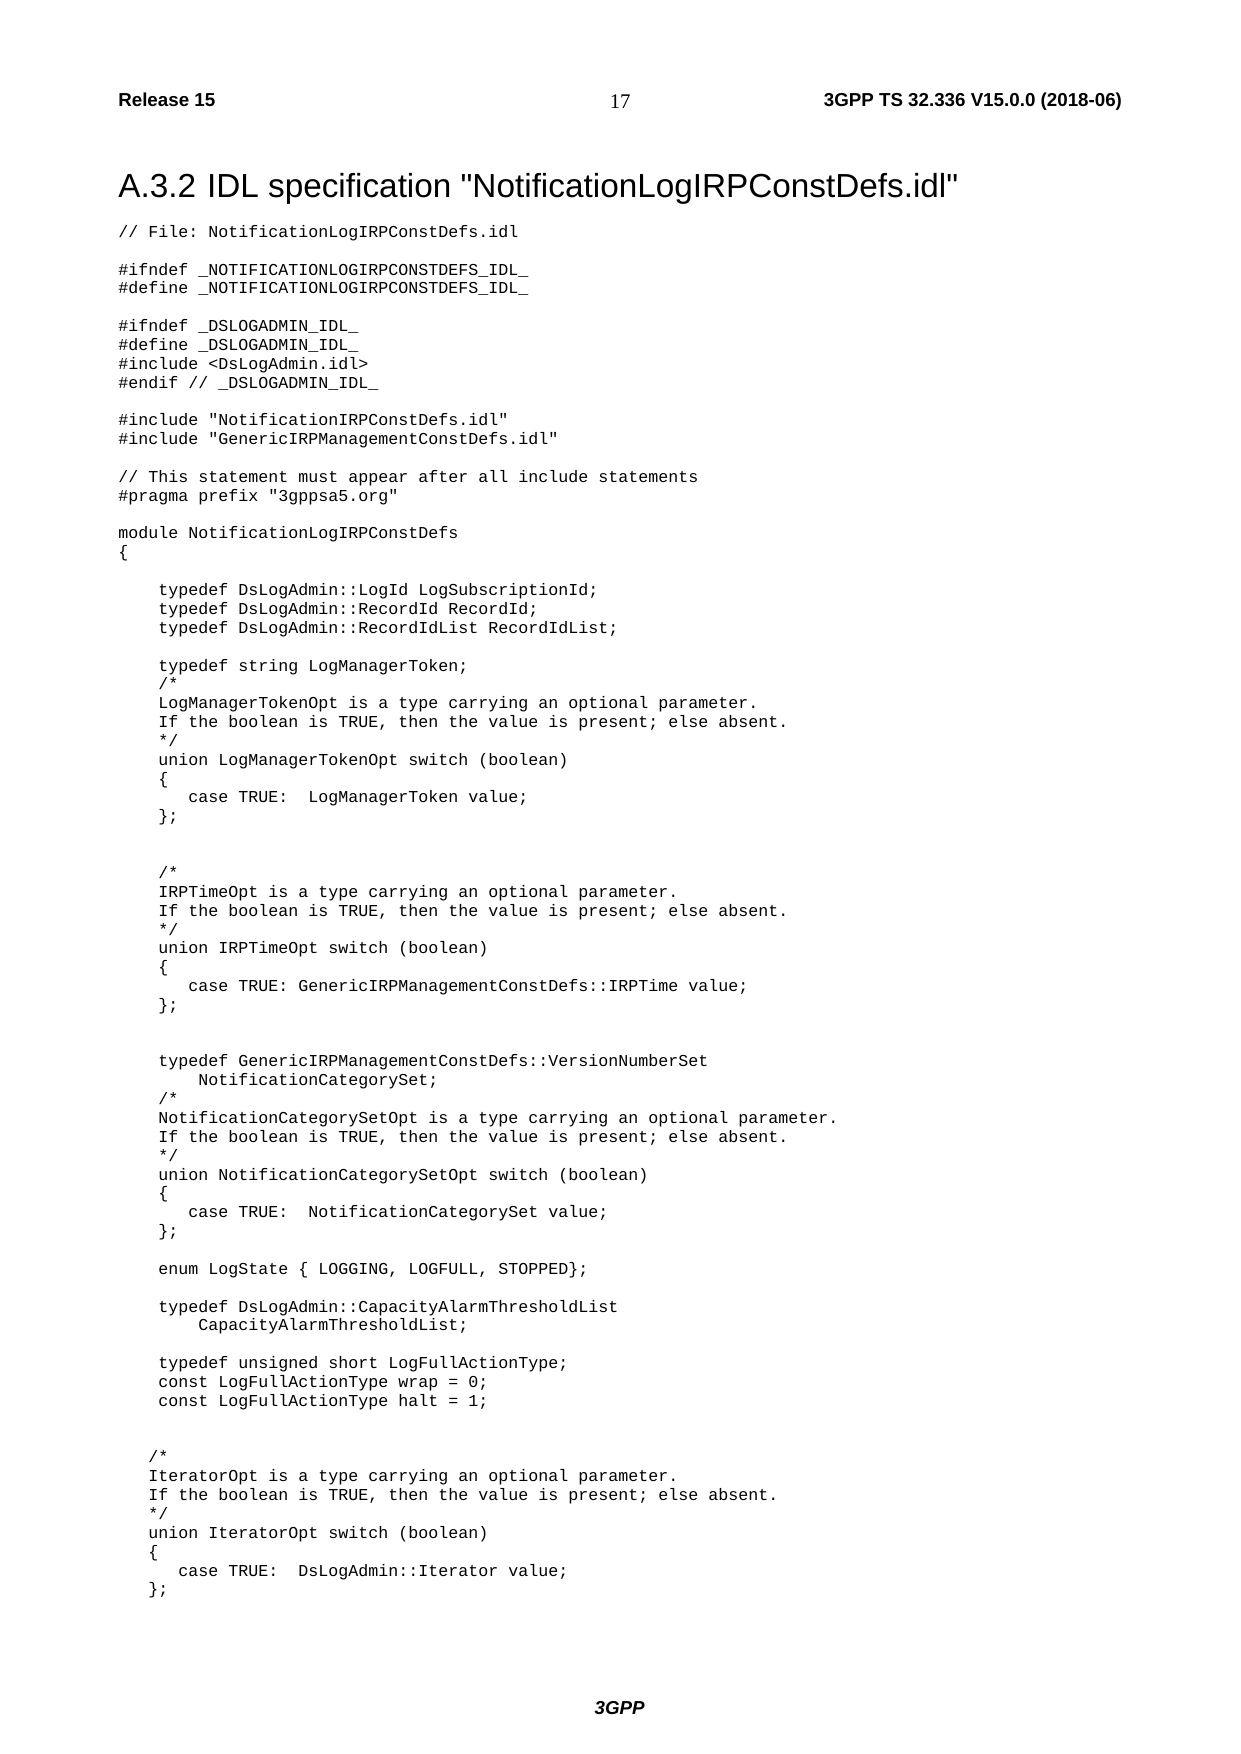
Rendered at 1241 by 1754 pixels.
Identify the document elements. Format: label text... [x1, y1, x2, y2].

text If the boolean is TRUE, then the value is present; else absent. [118, 902, 1122, 921]
text { [118, 1185, 1122, 1204]
text */ [118, 921, 1122, 940]
text typedef DsLogAdmin::RecordIdList RecordIdList; [118, 619, 1122, 638]
text If the boolean is TRUE, then the value is present; else absent. [118, 714, 1122, 732]
text typedef GenericIRPManagementConstDefs::VersionNumberSet [118, 1053, 1122, 1072]
text #include "NotificationIRPConstDefs.idl" [118, 412, 1122, 431]
text typedef DsLogAdmin::CapacityAlarmThresholdList [118, 1298, 1122, 1317]
text LogManagerTokenOpt is a type carrying an optional parameter. [118, 695, 1122, 714]
text case TRUE: GenericIRPManagementConstDefs::IRPTime value; [118, 978, 1122, 996]
text enum LogState { LOGGING, LOGFULL, STOPPED}; [118, 1260, 1122, 1279]
text #ifndef _NOTIFICATIONLOGIRPCONSTDEFS_IDL_ [118, 261, 1122, 280]
text #include "GenericIRPManagementConstDefs.idl" [118, 431, 1122, 450]
text typedef unsigned short LogFullActionType; [118, 1355, 1122, 1373]
text { [118, 544, 1122, 563]
text // This statement must appear after all include statements [118, 468, 1122, 487]
text #define _NOTIFICATIONLOGIRPCONSTDEFS_IDL_ [118, 280, 1122, 299]
text typedef string LogManagerToken; [118, 657, 1122, 676]
text NotificationCategorySet; [118, 1072, 1122, 1091]
text CapacityAlarmThresholdList; [118, 1317, 1122, 1336]
subtitle A.3.2 IDL specification "NotificationLogIRPConstDefs.idl" [118, 166, 1122, 205]
text { [118, 959, 1122, 978]
text /* [118, 676, 1122, 695]
text /* [118, 1449, 1122, 1468]
text }; [118, 1581, 1122, 1600]
text #ifndef _DSLOGADMIN_IDL_ [118, 318, 1122, 337]
text /* [118, 864, 1122, 883]
text case TRUE: NotificationCategorySet value; [118, 1204, 1122, 1223]
text IRPTimeOpt is a type carrying an optional parameter. [118, 883, 1122, 902]
text If the boolean is TRUE, then the value is present; else absent. [118, 1487, 1122, 1506]
text case TRUE: DsLogAdmin::Iterator value; [118, 1562, 1122, 1581]
text #define _DSLOGADMIN_IDL_ [118, 337, 1122, 355]
text IteratorOpt is a type carrying an optional parameter. [118, 1468, 1122, 1487]
text }; [118, 996, 1122, 1015]
text // File: NotificationLogIRPConstDefs.idl [118, 223, 1122, 242]
text const LogFullActionType halt = 1; [118, 1392, 1122, 1411]
text */ [118, 1506, 1122, 1524]
text typedef DsLogAdmin::LogId LogSubscriptionId; [118, 582, 1122, 601]
text { [118, 1543, 1122, 1562]
text */ [118, 1147, 1122, 1166]
text /* [118, 1091, 1122, 1109]
text NotificationCategorySetOpt is a type carrying an optional parameter. [118, 1109, 1122, 1128]
text union IteratorOpt switch (boolean) [118, 1524, 1122, 1543]
text }; [118, 808, 1122, 827]
text typedef DsLogAdmin::RecordId RecordId; [118, 601, 1122, 619]
text { [118, 770, 1122, 789]
text union LogManagerTokenOpt switch (boolean) [118, 751, 1122, 770]
text #endif // _DSLOGADMIN_IDL_ [118, 374, 1122, 393]
text case TRUE: LogManagerToken value; [118, 789, 1122, 808]
text module NotificationLogIRPConstDefs [118, 525, 1122, 544]
text #include <DsLogAdmin.idl> [118, 355, 1122, 374]
text union NotificationCategorySetOpt switch (boolean) [118, 1166, 1122, 1185]
text const LogFullActionType wrap = 0; [118, 1373, 1122, 1392]
text #pragma prefix "3gppsa5.org" [118, 487, 1122, 506]
text */ [118, 732, 1122, 751]
text }; [118, 1223, 1122, 1242]
text If the boolean is TRUE, then the value is present; else absent. [118, 1128, 1122, 1147]
text union IRPTimeOpt switch (boolean) [118, 940, 1122, 959]
